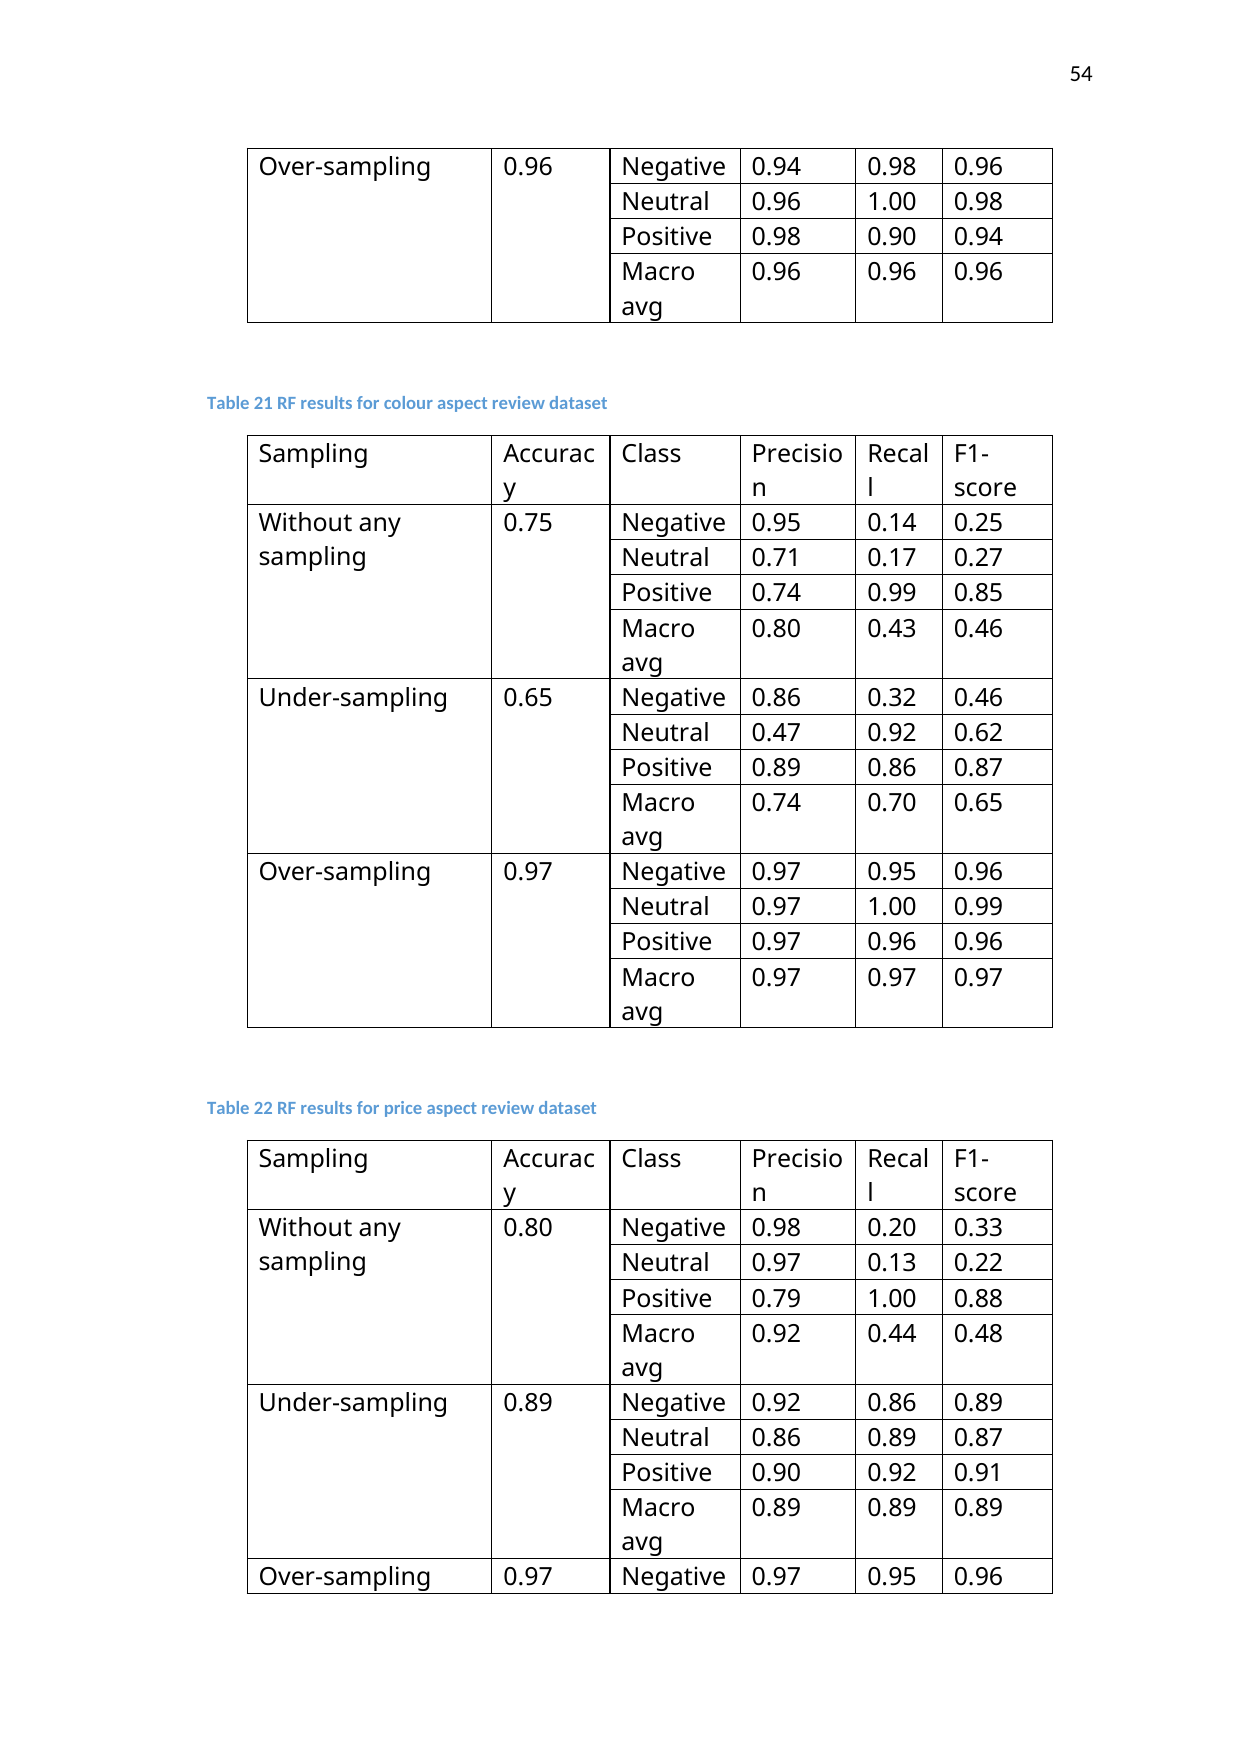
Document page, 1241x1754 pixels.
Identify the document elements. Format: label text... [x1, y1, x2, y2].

table_cell 0.80 [492, 1210, 609, 1383]
table_cell 0.91 [943, 1455, 1052, 1489]
table_cell 0.43 [856, 610, 942, 678]
table_cell 0.27 [943, 540, 1052, 574]
table_cell 0.90 [856, 219, 942, 253]
table_cell 0.89 [856, 1490, 942, 1558]
table_header Accuracy [492, 1141, 609, 1209]
table_cell Positive [611, 1455, 740, 1489]
table_cell 0.90 [741, 1455, 855, 1489]
table_cell 0.96 [741, 184, 855, 218]
table_header F1-score [943, 1141, 1052, 1209]
table_cell Positive [611, 924, 740, 958]
table_cell 0.46 [943, 610, 1052, 678]
table_header Class [611, 436, 740, 504]
table_cell 0.13 [856, 1245, 942, 1279]
table_cell 0.96 [943, 254, 1052, 322]
table_cell 0.98 [856, 149, 942, 183]
table_cell 0.85 [943, 575, 1052, 609]
table_cell 0.98 [943, 184, 1052, 218]
table_cell Negative [611, 149, 740, 183]
table_cell 0.74 [741, 575, 855, 609]
table_cell 1.00 [856, 889, 942, 923]
table_cell 0.97 [492, 1559, 609, 1593]
table_cell Macro avg [611, 610, 740, 678]
table_cell 0.86 [741, 679, 855, 713]
table_header Recall [856, 1141, 942, 1209]
table_header Precision [741, 1141, 855, 1209]
table_cell Under-sampling [248, 1385, 491, 1558]
table_cell 0.96 [943, 924, 1052, 958]
table_cell 0.80 [741, 610, 855, 678]
table_cell 0.44 [856, 1315, 942, 1383]
table_cell Without any sampling [248, 505, 491, 678]
table_header Precision [741, 436, 855, 504]
table_cell 0.46 [943, 679, 1052, 713]
table_cell Over-sampling [248, 1559, 491, 1593]
table_cell 0.95 [856, 854, 942, 888]
table_cell 0.79 [741, 1280, 855, 1314]
table_cell 0.99 [943, 889, 1052, 923]
table_cell 1.00 [856, 184, 942, 218]
table_cell 0.86 [856, 1385, 942, 1418]
table_cell 0.89 [492, 1385, 609, 1558]
table_cell Positive [611, 575, 740, 609]
table_cell 0.48 [943, 1315, 1052, 1383]
table_cell 0.97 [741, 889, 855, 923]
table_cell 0.89 [741, 750, 855, 784]
table_cell Neutral [611, 1420, 740, 1454]
table_cell 0.87 [943, 750, 1052, 784]
table_cell Negative [611, 854, 740, 888]
table_cell Neutral [611, 1245, 740, 1279]
table_cell Positive [611, 1280, 740, 1314]
table_cell Without any sampling [248, 1210, 491, 1383]
table_cell 0.14 [856, 505, 942, 539]
table_cell 0.92 [741, 1385, 855, 1418]
table_cell 0.96 [741, 254, 855, 322]
table_cell 0.92 [856, 715, 942, 748]
table_cell 0.94 [943, 219, 1052, 253]
table_cell 0.86 [856, 750, 942, 784]
table_cell 0.97 [741, 924, 855, 958]
table_cell 0.86 [741, 1420, 855, 1454]
table_cell 0.17 [856, 540, 942, 574]
table_cell Negative [611, 505, 740, 539]
table_cell Macro avg [611, 1490, 740, 1558]
table_cell 0.75 [492, 505, 609, 678]
table_cell Neutral [611, 540, 740, 574]
table_cell 0.97 [741, 1245, 855, 1279]
table_header Class [611, 1141, 740, 1209]
table_cell Macro avg [611, 254, 740, 322]
table_cell 0.70 [856, 785, 942, 853]
table_cell Negative [611, 1210, 740, 1244]
table_header Recall [856, 436, 942, 504]
table_cell Positive [611, 750, 740, 784]
table_cell 0.92 [856, 1455, 942, 1489]
table_cell 0.89 [856, 1420, 942, 1454]
table_cell 1.00 [856, 1280, 942, 1314]
table_cell 0.99 [856, 575, 942, 609]
table_cell 0.89 [741, 1490, 855, 1558]
table_cell 0.96 [492, 149, 609, 322]
table_cell Macro avg [611, 785, 740, 853]
table_cell 0.92 [741, 1315, 855, 1383]
table_cell 0.97 [741, 1559, 855, 1593]
table_header Sampling [248, 1141, 491, 1209]
table_header Accuracy [492, 436, 609, 504]
table_cell Neutral [611, 184, 740, 218]
table_cell Neutral [611, 715, 740, 748]
table_cell 0.97 [741, 959, 855, 1027]
table_cell 0.87 [943, 1420, 1052, 1454]
table_cell 0.32 [856, 679, 942, 713]
table_cell 0.97 [741, 854, 855, 888]
table_cell Negative [611, 1385, 740, 1418]
table_cell 0.94 [741, 149, 855, 183]
table_cell 0.65 [492, 679, 609, 853]
table_cell Macro avg [611, 1315, 740, 1383]
table_cell Macro avg [611, 959, 740, 1027]
table_cell 0.62 [943, 715, 1052, 748]
table_cell 0.98 [741, 219, 855, 253]
table_cell Neutral [611, 889, 740, 923]
table_cell 0.95 [856, 1559, 942, 1593]
table_cell 0.22 [943, 1245, 1052, 1279]
table_cell 0.20 [856, 1210, 942, 1244]
table_cell 0.97 [856, 959, 942, 1027]
table_cell 0.74 [741, 785, 855, 853]
table_cell 0.71 [741, 540, 855, 574]
table_cell 0.89 [943, 1490, 1052, 1558]
table_cell 0.96 [943, 854, 1052, 888]
table_cell 0.47 [741, 715, 855, 748]
table_cell Negative [611, 1559, 740, 1593]
table_cell 0.97 [943, 959, 1052, 1027]
table_cell Under-sampling [248, 679, 491, 853]
table_header F1-score [943, 436, 1052, 504]
table_cell 0.96 [943, 149, 1052, 183]
table_cell 0.96 [856, 254, 942, 322]
table_cell 0.25 [943, 505, 1052, 539]
table_cell Negative [611, 679, 740, 713]
table_cell Over-sampling [248, 854, 491, 1027]
table_cell 0.33 [943, 1210, 1052, 1244]
table_cell Over-sampling [248, 149, 491, 322]
table_header Sampling [248, 436, 491, 504]
table_cell 0.95 [741, 505, 855, 539]
table_cell 0.88 [943, 1280, 1052, 1314]
table_cell 0.97 [492, 854, 609, 1027]
table_cell 0.98 [741, 1210, 855, 1244]
table_cell 0.96 [943, 1559, 1052, 1593]
table_cell Positive [611, 219, 740, 253]
table_cell 0.89 [943, 1385, 1052, 1418]
table_cell 0.96 [856, 924, 942, 958]
table_cell 0.65 [943, 785, 1052, 853]
